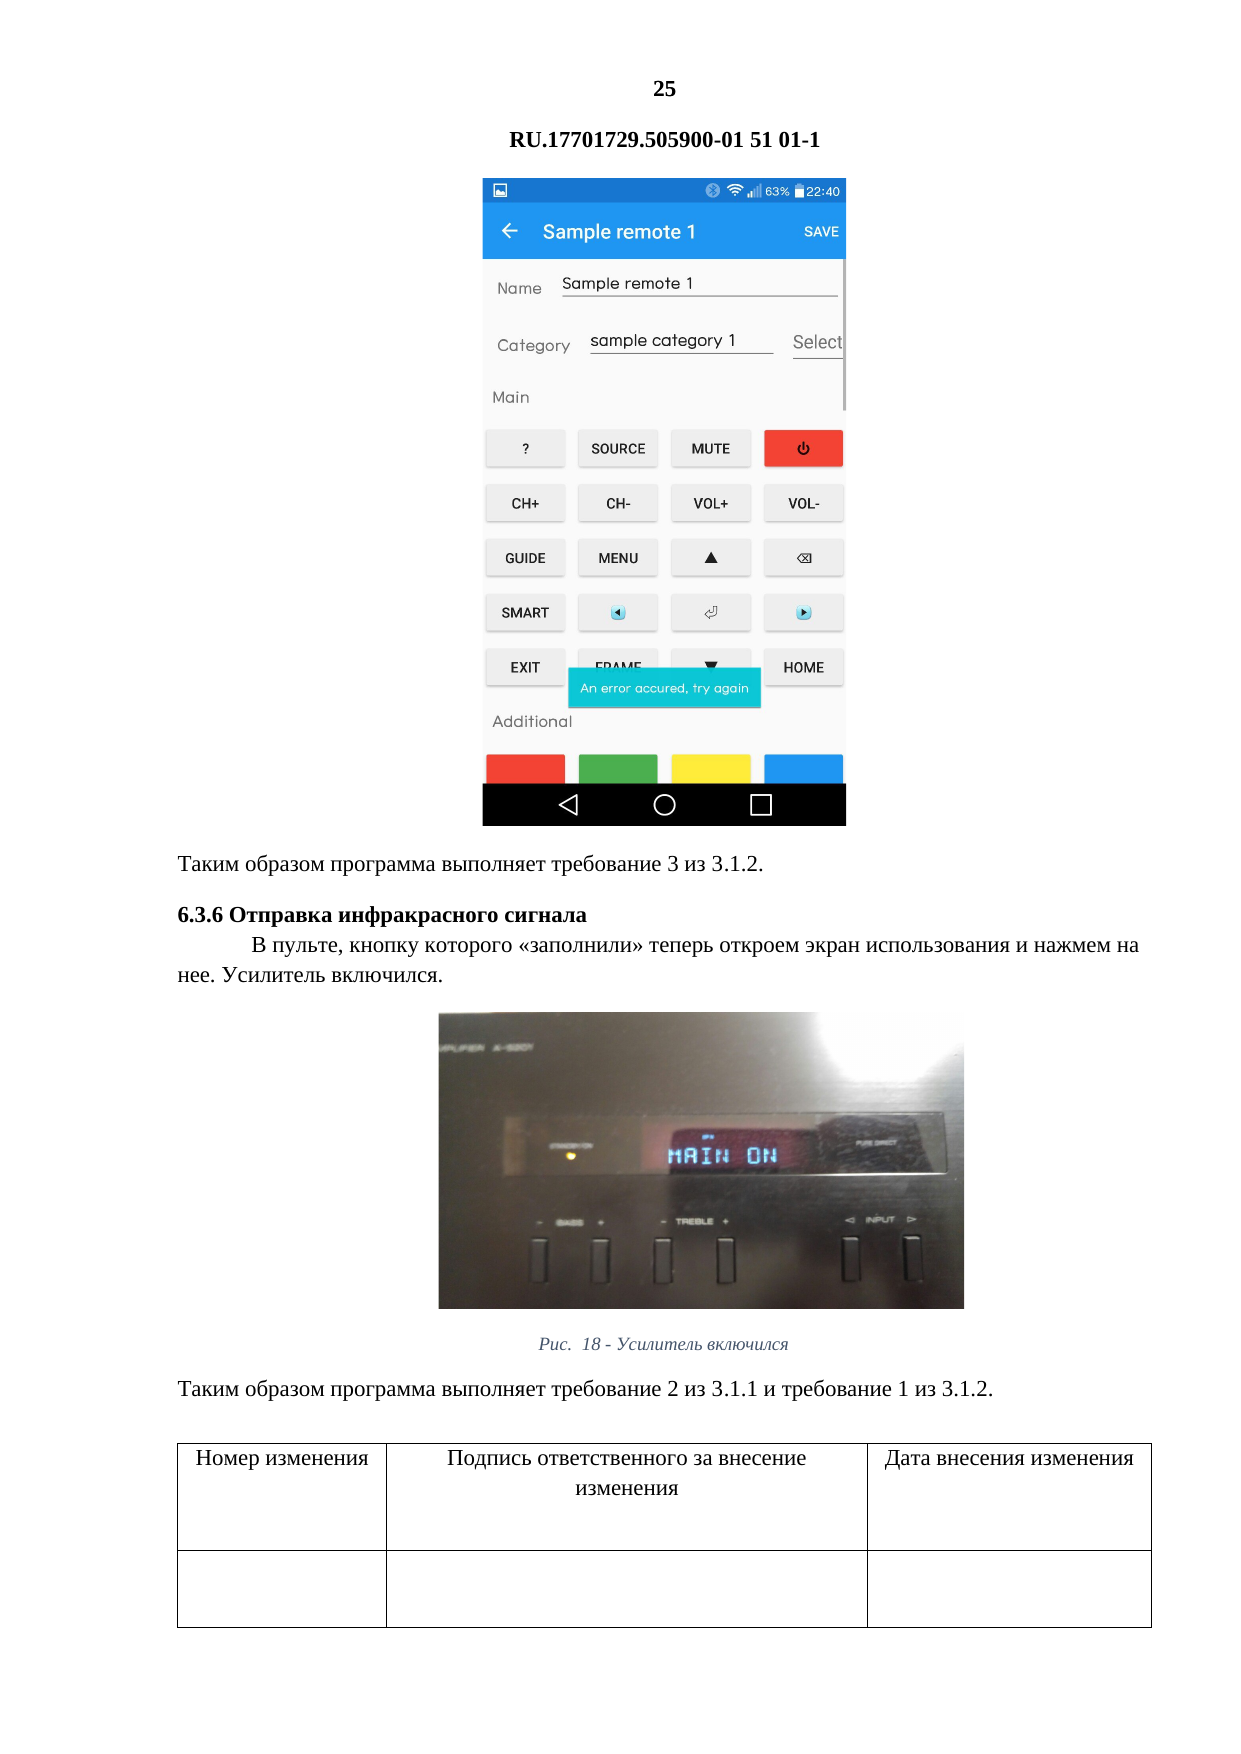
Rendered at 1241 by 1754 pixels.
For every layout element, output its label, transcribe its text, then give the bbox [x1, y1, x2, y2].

text Таким образом программа выполняет требование 3 из 3.1.2. [177, 850, 1152, 876]
subtitle 6.3.6 Отправка инфракрасного сигнала [177, 901, 1152, 927]
text Рис. 18 - Усилитель включился [177, 1333, 1152, 1354]
text В пульте, кнопку которого «заполнили» теперь откроем экран использования и нажмем на нее. Усилитель включился. [177, 931, 1152, 988]
picture [438, 1012, 965, 1309]
picture [482, 178, 847, 826]
text Таким образом программа выполняет требование 2 из 3.1.1 и требование 1 из 3.1.2. [177, 1375, 1152, 1402]
